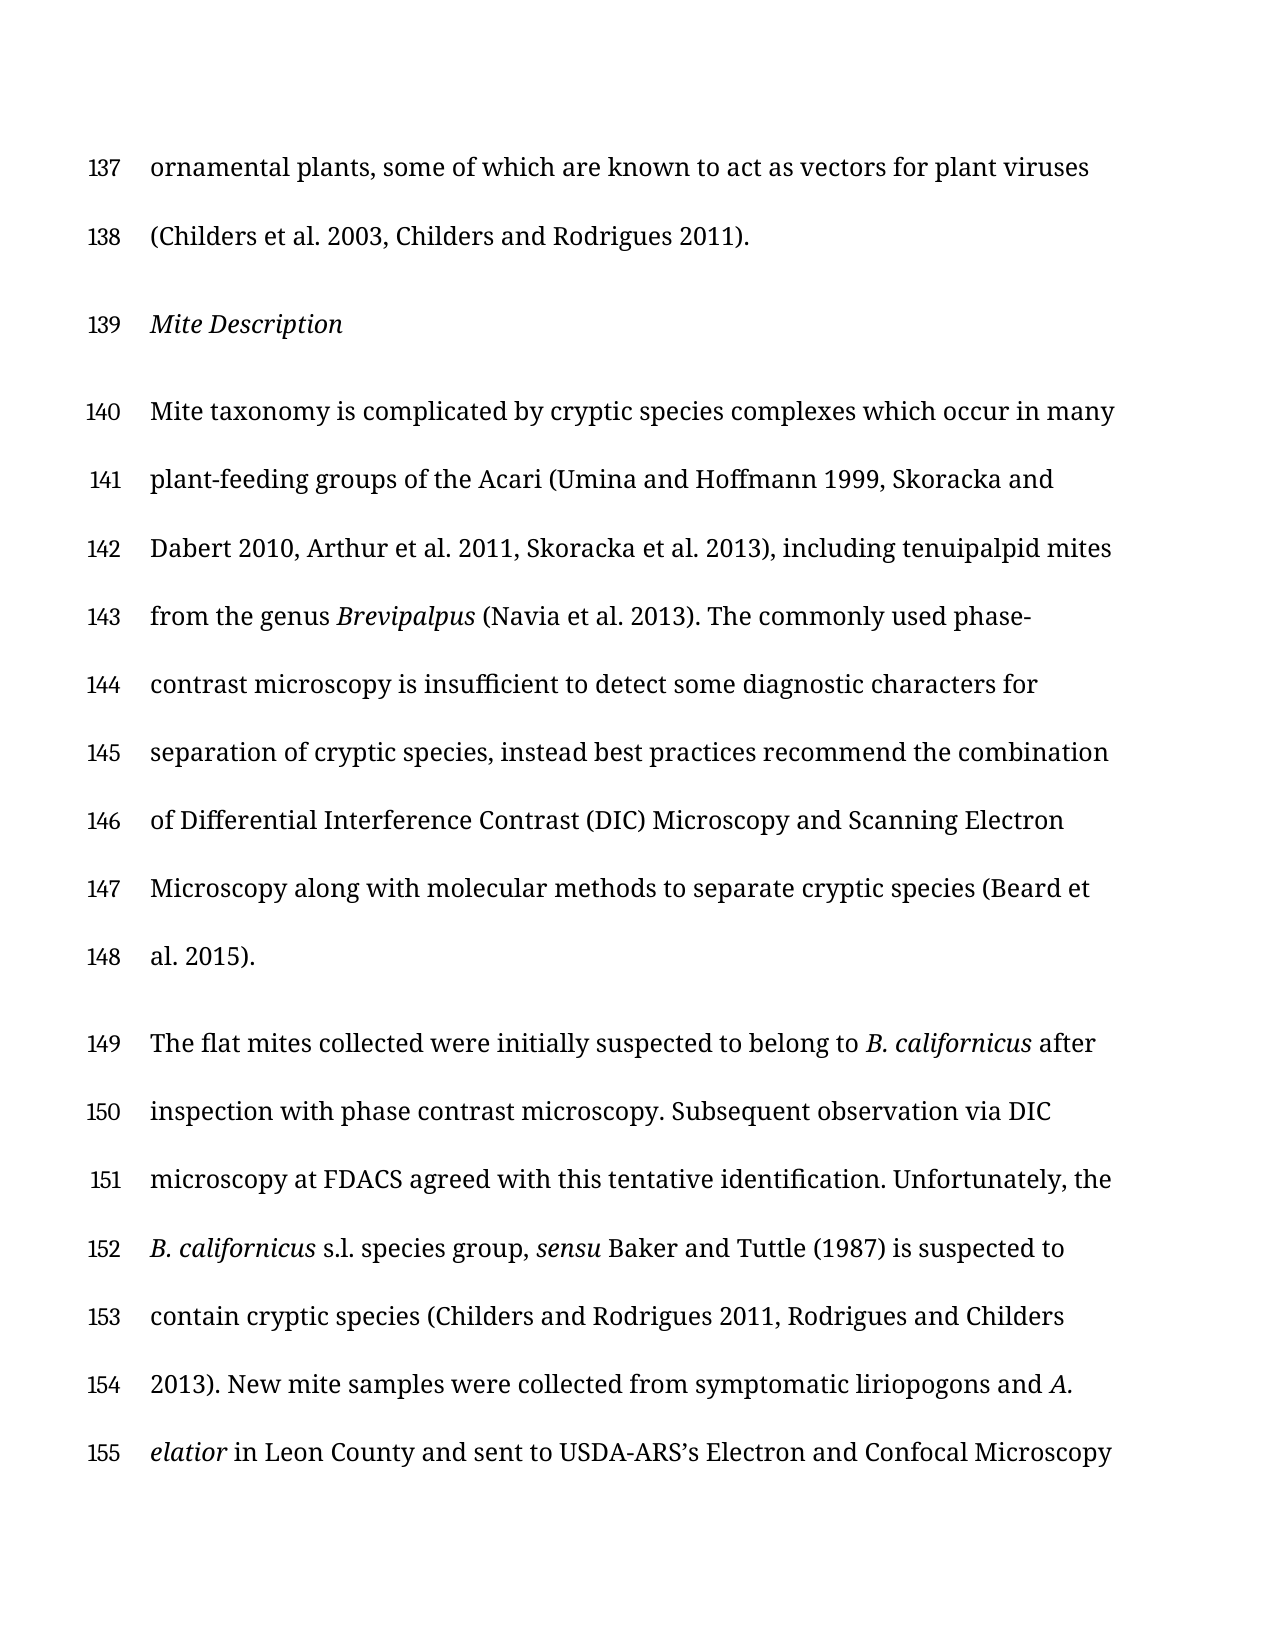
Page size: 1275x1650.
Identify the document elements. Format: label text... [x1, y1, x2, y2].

subtitle Mite Description [150, 307, 1125, 341]
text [150, 1026, 1125, 1469]
text Mite taxonomy is complicated by cryptic species complexes which occur in many plant-feeding groups of the Acari (Umina and Hoffmann 1999, Skoracka and Dabert 2010, Arthur et al. 2011, Skoracka et al. 2013), including tenuipalpid mites from the genus Brevipalpus (Navia et al. 2013). The commonly used phase-contrast microscopy is insufficient to detect some diagnostic characters for separation of cryptic species, instead best practices recommend the combination of Differential Interference Contrast (DIC) Microscopy and Scanning Electron Microscopy along with molecular methods to separate cryptic species (Beard et al. 2015). [150, 394, 1125, 973]
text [150, 150, 1125, 252]
